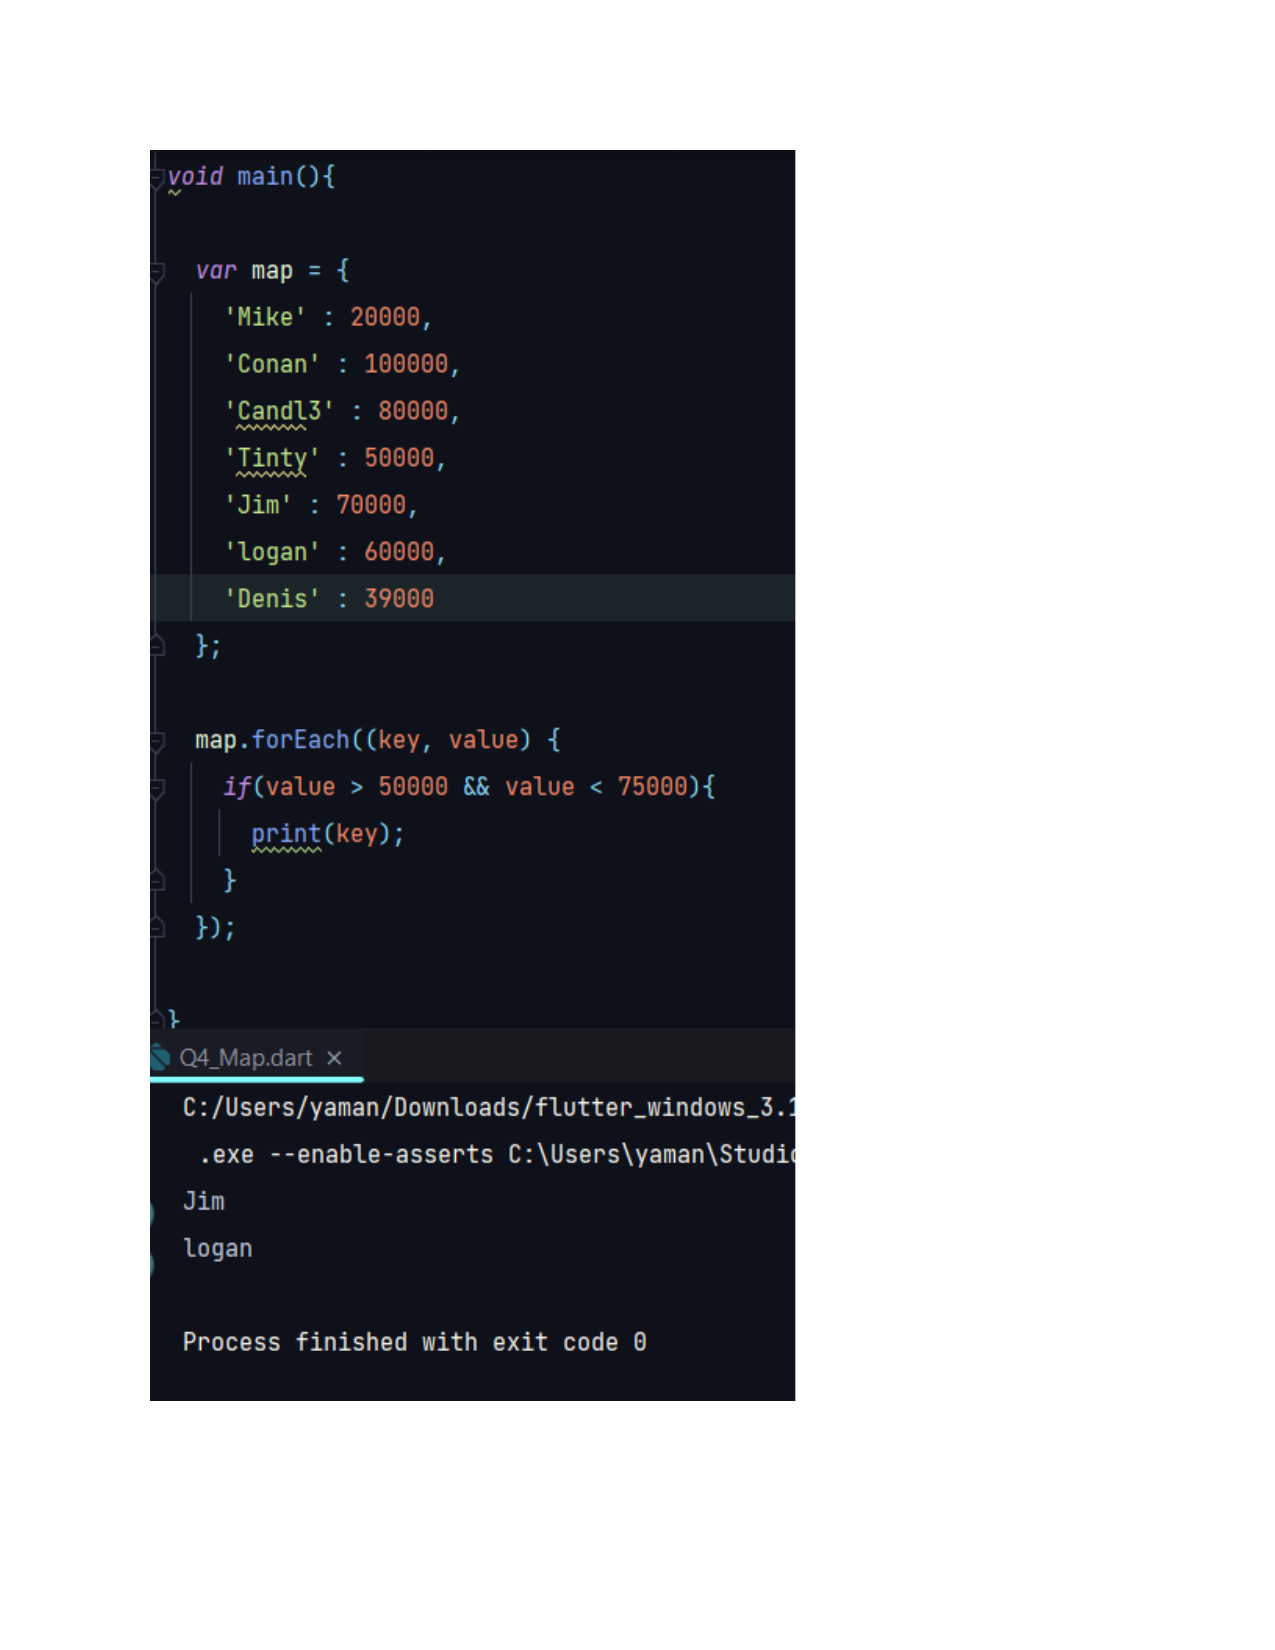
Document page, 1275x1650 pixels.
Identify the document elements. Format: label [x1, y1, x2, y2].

picture [150, 150, 796, 1401]
